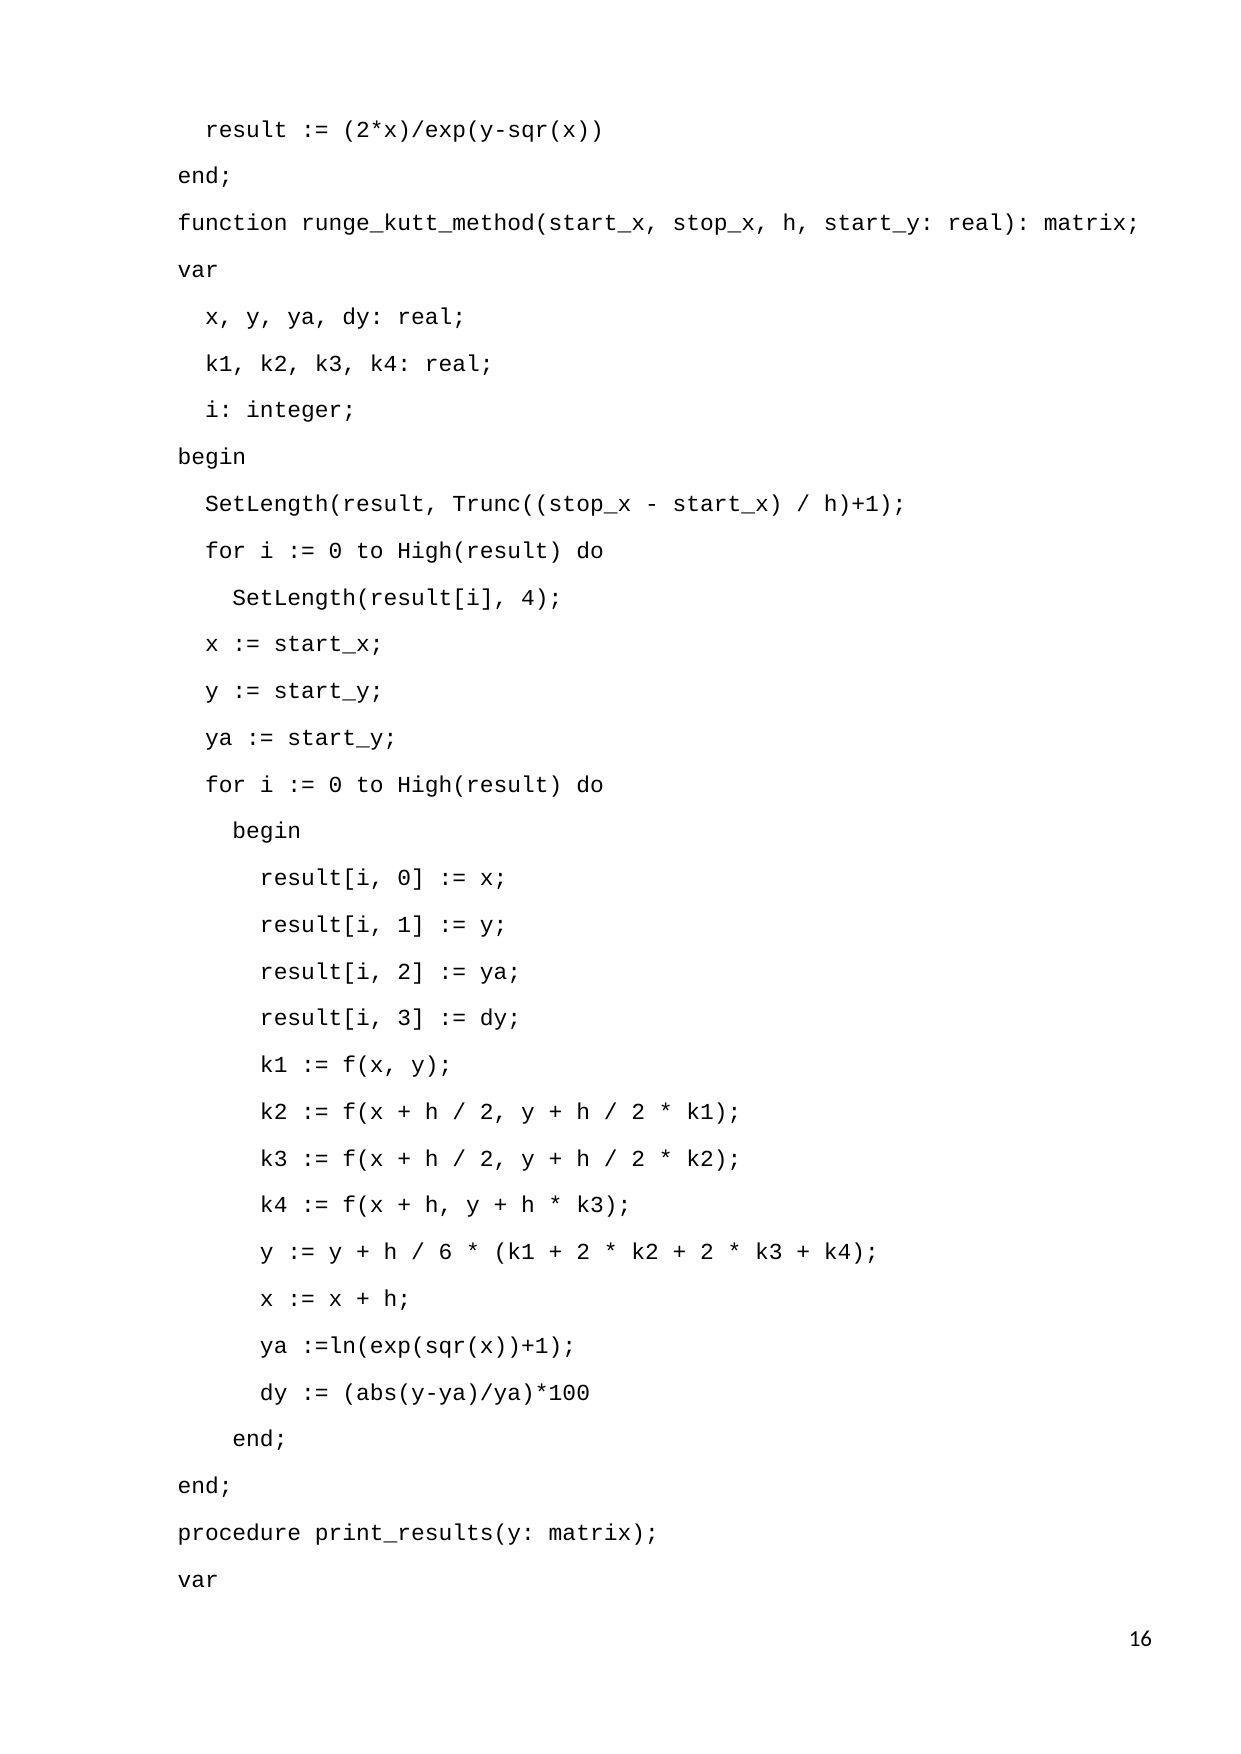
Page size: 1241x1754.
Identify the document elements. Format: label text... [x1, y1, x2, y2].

text var [177, 258, 1152, 284]
text begin [177, 446, 1152, 471]
text y := y + h / 6 * (k1 + 2 * k2 + 2 * k3 + k4); [177, 1241, 1152, 1267]
text result[i, 0] := x; [177, 866, 1152, 892]
text begin [177, 820, 1152, 846]
text end; [177, 1428, 1152, 1454]
text SetLength(result[i], 4); [177, 586, 1152, 612]
text x := x + h; [177, 1287, 1152, 1313]
text for i := 0 to High(result) do [177, 539, 1152, 565]
text k1 := f(x, y); [177, 1053, 1152, 1079]
text SetLength(result, Trunc((stop_x - start_x) / h)+1); [177, 492, 1152, 518]
text result[i, 3] := dy; [177, 1007, 1152, 1033]
text x, y, ya, dy: real; [177, 305, 1152, 331]
text k3 := f(x + h / 2, y + h / 2 * k2); [177, 1147, 1152, 1173]
text end; [177, 1474, 1152, 1500]
text y := start_y; [177, 679, 1152, 705]
text result := (2*x)/exp(y-sqr(x)) [177, 118, 1152, 144]
text k1, k2, k3, k4: real; [177, 352, 1152, 378]
text ya := start_y; [177, 726, 1152, 752]
text end; [177, 165, 1152, 191]
text var [177, 1568, 1152, 1594]
text k2 := f(x + h / 2, y + h / 2 * k1); [177, 1100, 1152, 1126]
text x := start_x; [177, 633, 1152, 658]
text for i := 0 to High(result) do [177, 773, 1152, 799]
text result[i, 1] := y; [177, 913, 1152, 939]
text ya :=ln(exp(sqr(x))+1); [177, 1334, 1152, 1360]
text procedure print_results(y: matrix); [177, 1521, 1152, 1547]
text dy := (abs(y-ya)/ya)*100 [177, 1381, 1152, 1407]
text k4 := f(x + h, y + h * k3); [177, 1194, 1152, 1220]
text function runge_kutt_method(start_x, stop_x, h, start_y: real): matrix; [177, 212, 1152, 238]
text i: integer; [177, 399, 1152, 425]
text result[i, 2] := ya; [177, 960, 1152, 986]
